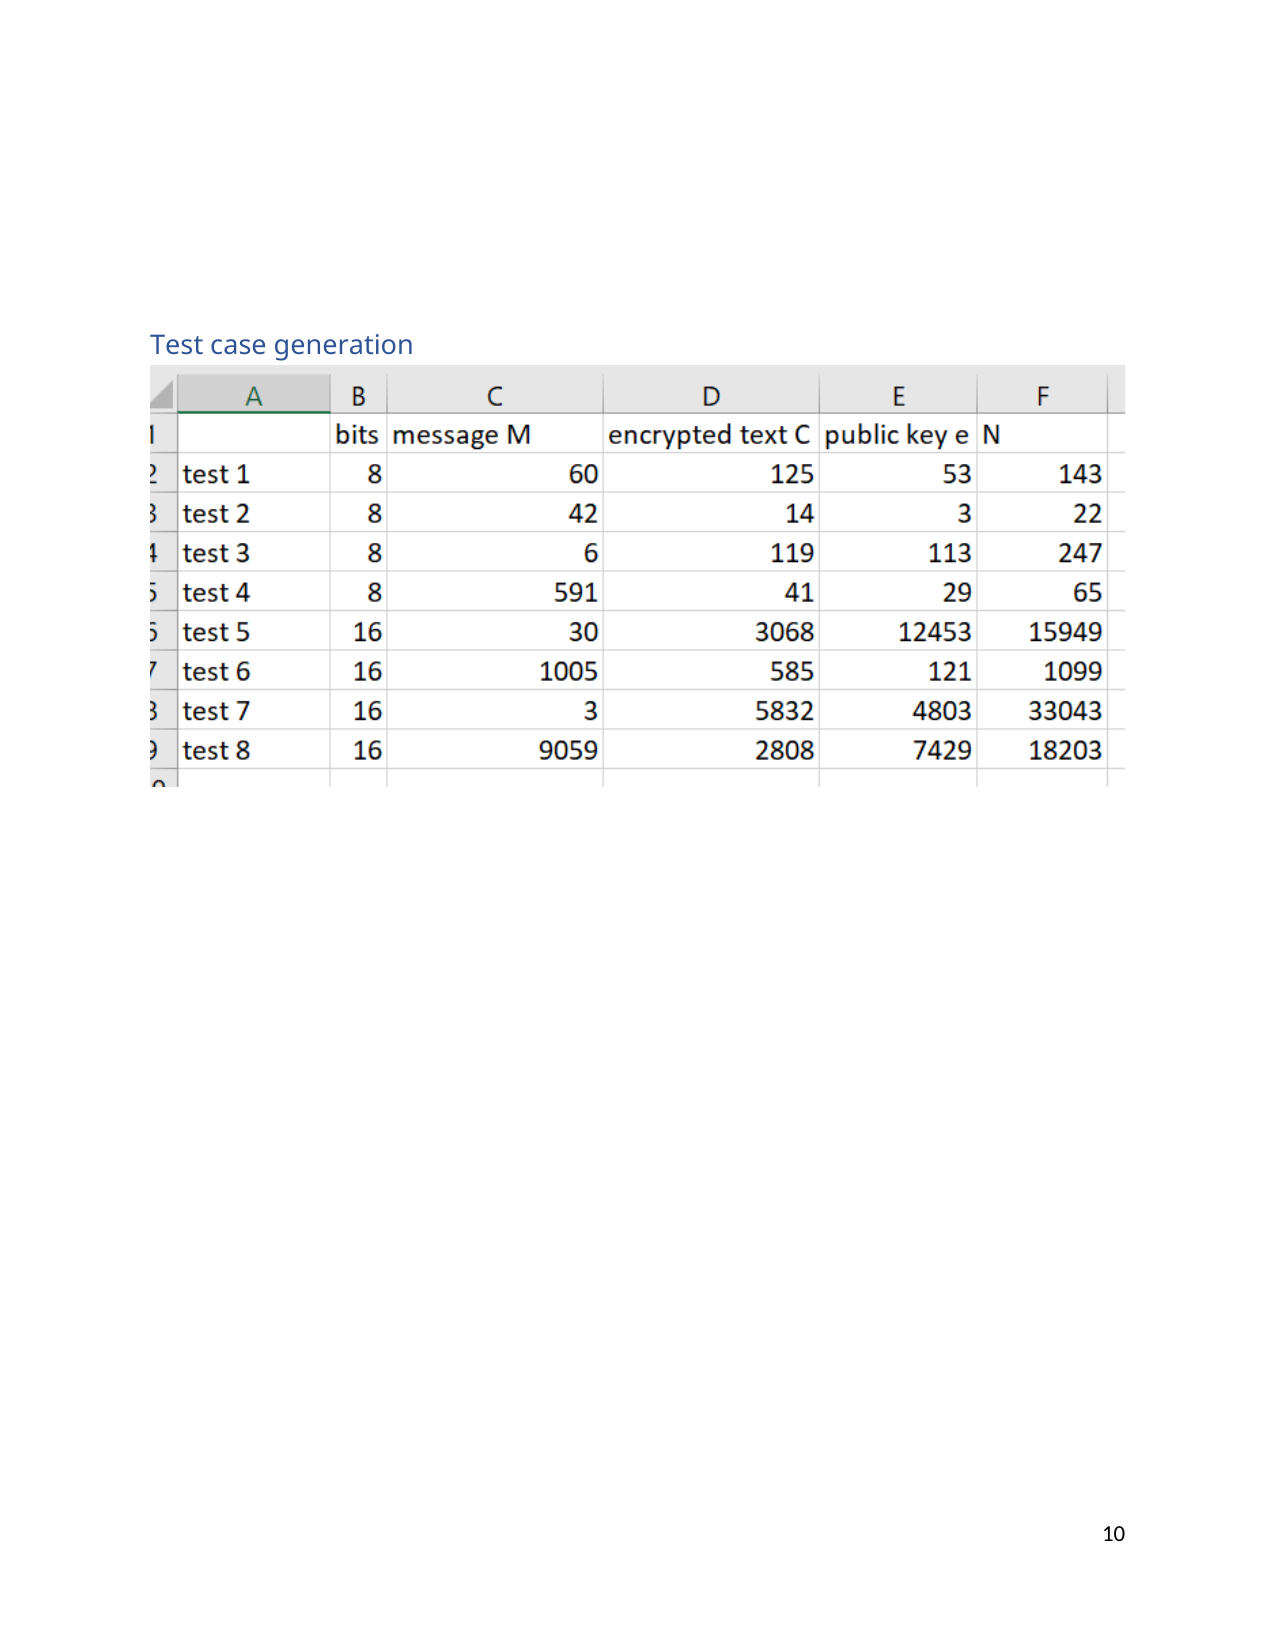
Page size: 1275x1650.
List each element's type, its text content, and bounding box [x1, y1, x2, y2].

picture [150, 365, 1125, 787]
subtitle Test case generation [150, 326, 1125, 363]
